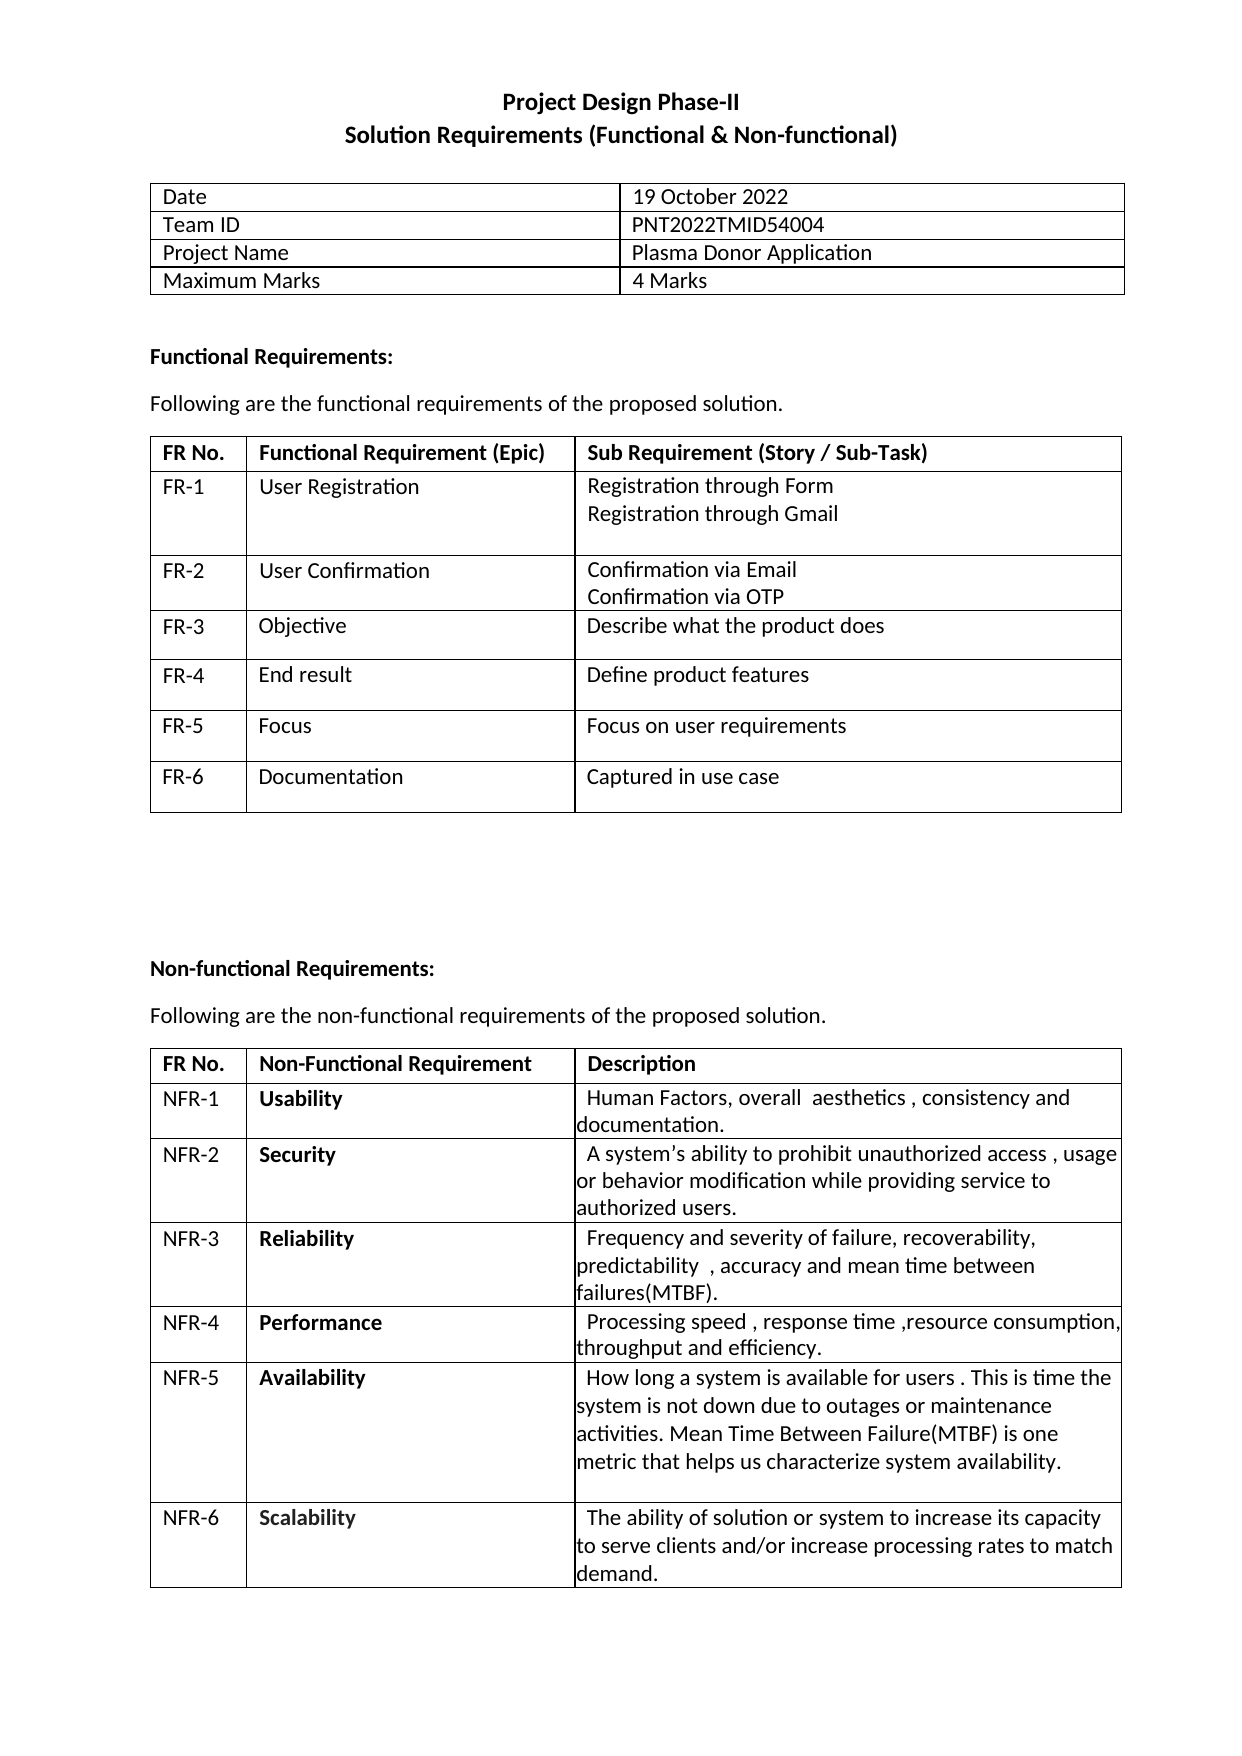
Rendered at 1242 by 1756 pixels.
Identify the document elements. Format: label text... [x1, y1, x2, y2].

table_cell Captured in use case [576, 762, 1121, 812]
table_cell Project Name [151, 240, 619, 266]
table_cell A system’s ability to prohibit unauthorized access , usage or behavior modification while providing service to authorized users. [576, 1139, 1121, 1222]
table_cell User Confirmation [247, 556, 574, 610]
table_header Sub Requirement (Story / Sub-Task) [576, 437, 1121, 471]
table_header FR No. [151, 1049, 246, 1082]
table_cell NFR-2 [151, 1139, 246, 1222]
table_cell How long a system is available for users . This is time the system is not down due to outages or maintenance activities. Mean Time Between Failure(MTBF) is one metric that helps us characterize system availability. [576, 1363, 1121, 1502]
table_cell Maximum Marks [151, 268, 619, 294]
table_cell Describe what the product does [576, 611, 1121, 659]
table_cell Documentation [247, 762, 574, 812]
table_cell Scalability [247, 1503, 574, 1587]
table_cell Focus on user requirements [576, 711, 1121, 761]
table_cell PNT2022TMID54004 [621, 212, 1124, 238]
table_cell NFR-5 [151, 1363, 246, 1502]
table_cell Usability [247, 1084, 574, 1138]
table_header Date [151, 184, 619, 211]
table_header Non-Functional Requirement [247, 1049, 574, 1082]
title Solution Requirements (Functional & Non-functional) [344, 119, 898, 149]
table_cell Confirmation via Email Confirmation via OTP [576, 556, 1121, 610]
table_header FR No. [151, 437, 246, 471]
table_cell Reliability [247, 1223, 574, 1306]
subtitle Non-functional Requirements: [150, 954, 1137, 982]
table_cell End result [247, 660, 574, 710]
table_cell Human Factors, overall aesthetics , consistency and documentation. [576, 1084, 1121, 1138]
text Following are the functional requirements of the proposed solution. [150, 389, 1137, 417]
table_cell NFR-1 [151, 1084, 246, 1138]
text Following are the non-functional requirements of the proposed solution. [150, 1001, 1137, 1029]
table_cell FR-5 [151, 711, 246, 761]
table_cell Team ID [151, 212, 619, 238]
table_cell Processing speed , response time ,resource consumption, throughput and efficiency. [576, 1307, 1121, 1362]
table_cell Focus [247, 711, 574, 761]
table_cell User Registration [247, 472, 574, 554]
table_cell NFR-3 [151, 1223, 246, 1306]
table_header 19 October 2022 [621, 184, 1124, 211]
table_cell Availability [247, 1363, 574, 1502]
table_cell NFR-6 [151, 1503, 246, 1587]
table_cell Objective [247, 611, 574, 659]
subtitle Functional Requirements: [150, 342, 1137, 370]
table_header Functional Requirement (Epic) [247, 437, 574, 471]
table_cell Security [247, 1139, 574, 1222]
table_header Description [576, 1049, 1121, 1082]
title Project Design Phase-II [344, 86, 898, 117]
table_cell FR-3 [151, 611, 246, 659]
table_cell Performance [247, 1307, 574, 1362]
table_cell FR-6 [151, 762, 246, 812]
table_cell Define product features [576, 660, 1121, 710]
table_cell FR-4 [151, 660, 246, 710]
table_cell Plasma Donor Application [621, 240, 1124, 266]
table_cell FR-2 [151, 556, 246, 610]
table_cell 4 Marks [621, 268, 1124, 294]
table_cell Registration through Form Registration through Gmail [576, 472, 1121, 554]
table_cell The ability of solution or system to increase its capacity to serve clients and/or increase processing rates to match demand. [576, 1503, 1121, 1587]
table_cell NFR-4 [151, 1307, 246, 1362]
table_cell FR-1 [151, 472, 246, 554]
table_cell Frequency and severity of failure, recoverability, predictability , accuracy and mean time between failures(MTBF). [576, 1223, 1121, 1306]
